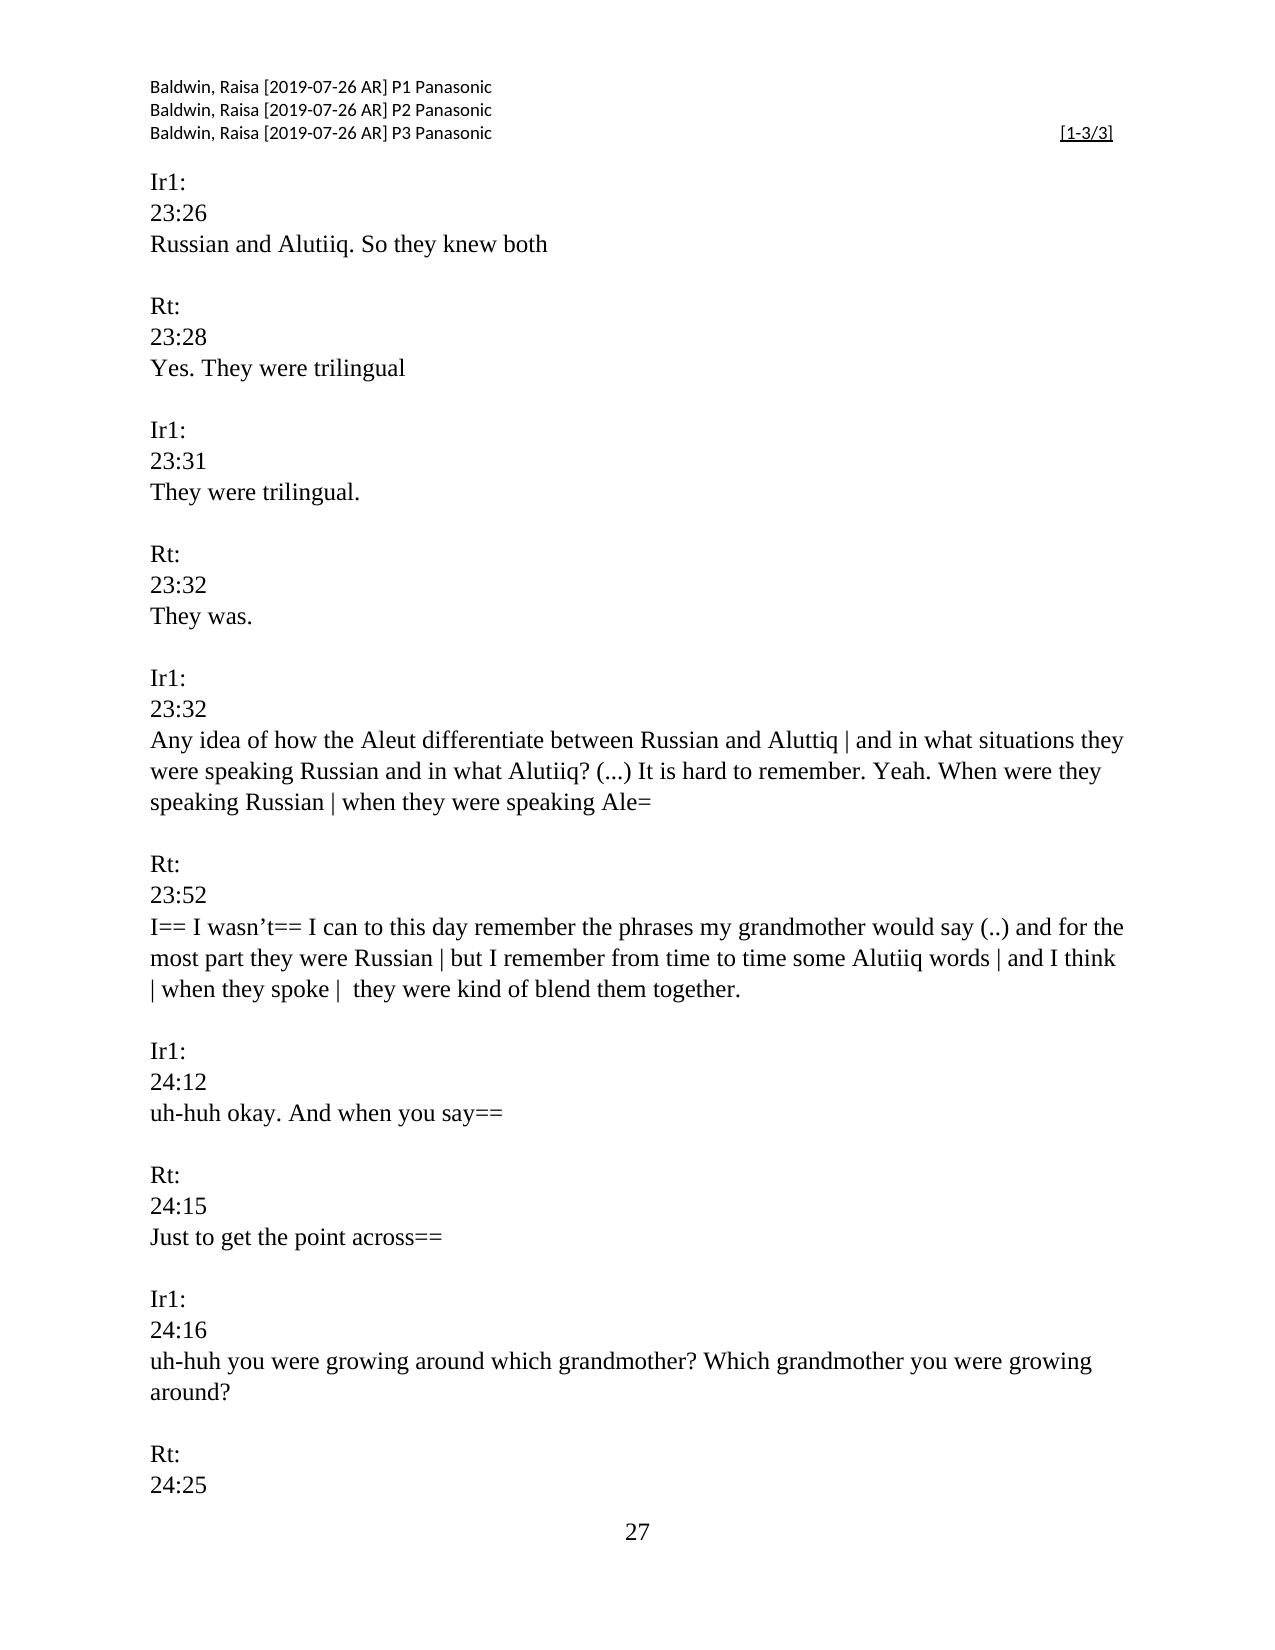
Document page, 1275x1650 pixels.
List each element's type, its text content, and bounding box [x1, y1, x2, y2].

text Any idea of how the Aleut differentiate between Russian and Aluttiq | and in what situations they were speaking Russian and in what Alutiiq? (...) It is hard to remember. Yeah. When were they speaking Russian | when they were speaking Ale= [150, 725, 1125, 816]
text Rt: [150, 1160, 1125, 1189]
text Ir1: [150, 167, 1125, 195]
text Ir1: [150, 1284, 1125, 1313]
text Rt: [150, 539, 1125, 568]
text 23:32 [150, 570, 1125, 599]
text They was. [150, 601, 1125, 630]
text 23:32 [150, 694, 1125, 723]
text Yes. They were trilingual [150, 353, 1125, 382]
text Rt: [150, 291, 1125, 319]
text 23:31 [150, 446, 1125, 475]
text They were trilingual. [150, 477, 1125, 506]
text Russian and Alutiiq. So they knew both [150, 229, 1125, 257]
text Rt: [150, 1439, 1125, 1468]
text 23:52 [150, 881, 1125, 909]
text Ir1: [150, 663, 1125, 692]
text uh-huh you were growing around which grandmother? Which grandmother you were growing around? [150, 1346, 1125, 1406]
text Ir1: [150, 1036, 1125, 1064]
text uh-huh okay. And when you say== [150, 1098, 1125, 1127]
text 23:28 [150, 322, 1125, 351]
text Rt: [150, 849, 1125, 878]
text 23:26 [150, 198, 1125, 226]
text I== I wasn’t== I can to this day remember the phrases my grandmother would say (..) and for the most part they were Russian | but I remember from time to time some Alutiiq words | and I think | when they spoke | they were kind of blend them together. [150, 912, 1125, 1002]
text 24:12 [150, 1067, 1125, 1096]
text 24:25 [150, 1470, 1125, 1499]
text 24:16 [150, 1315, 1125, 1344]
text Just to get the point across== [150, 1222, 1125, 1251]
text Ir1: [150, 415, 1125, 444]
text 24:15 [150, 1191, 1125, 1220]
